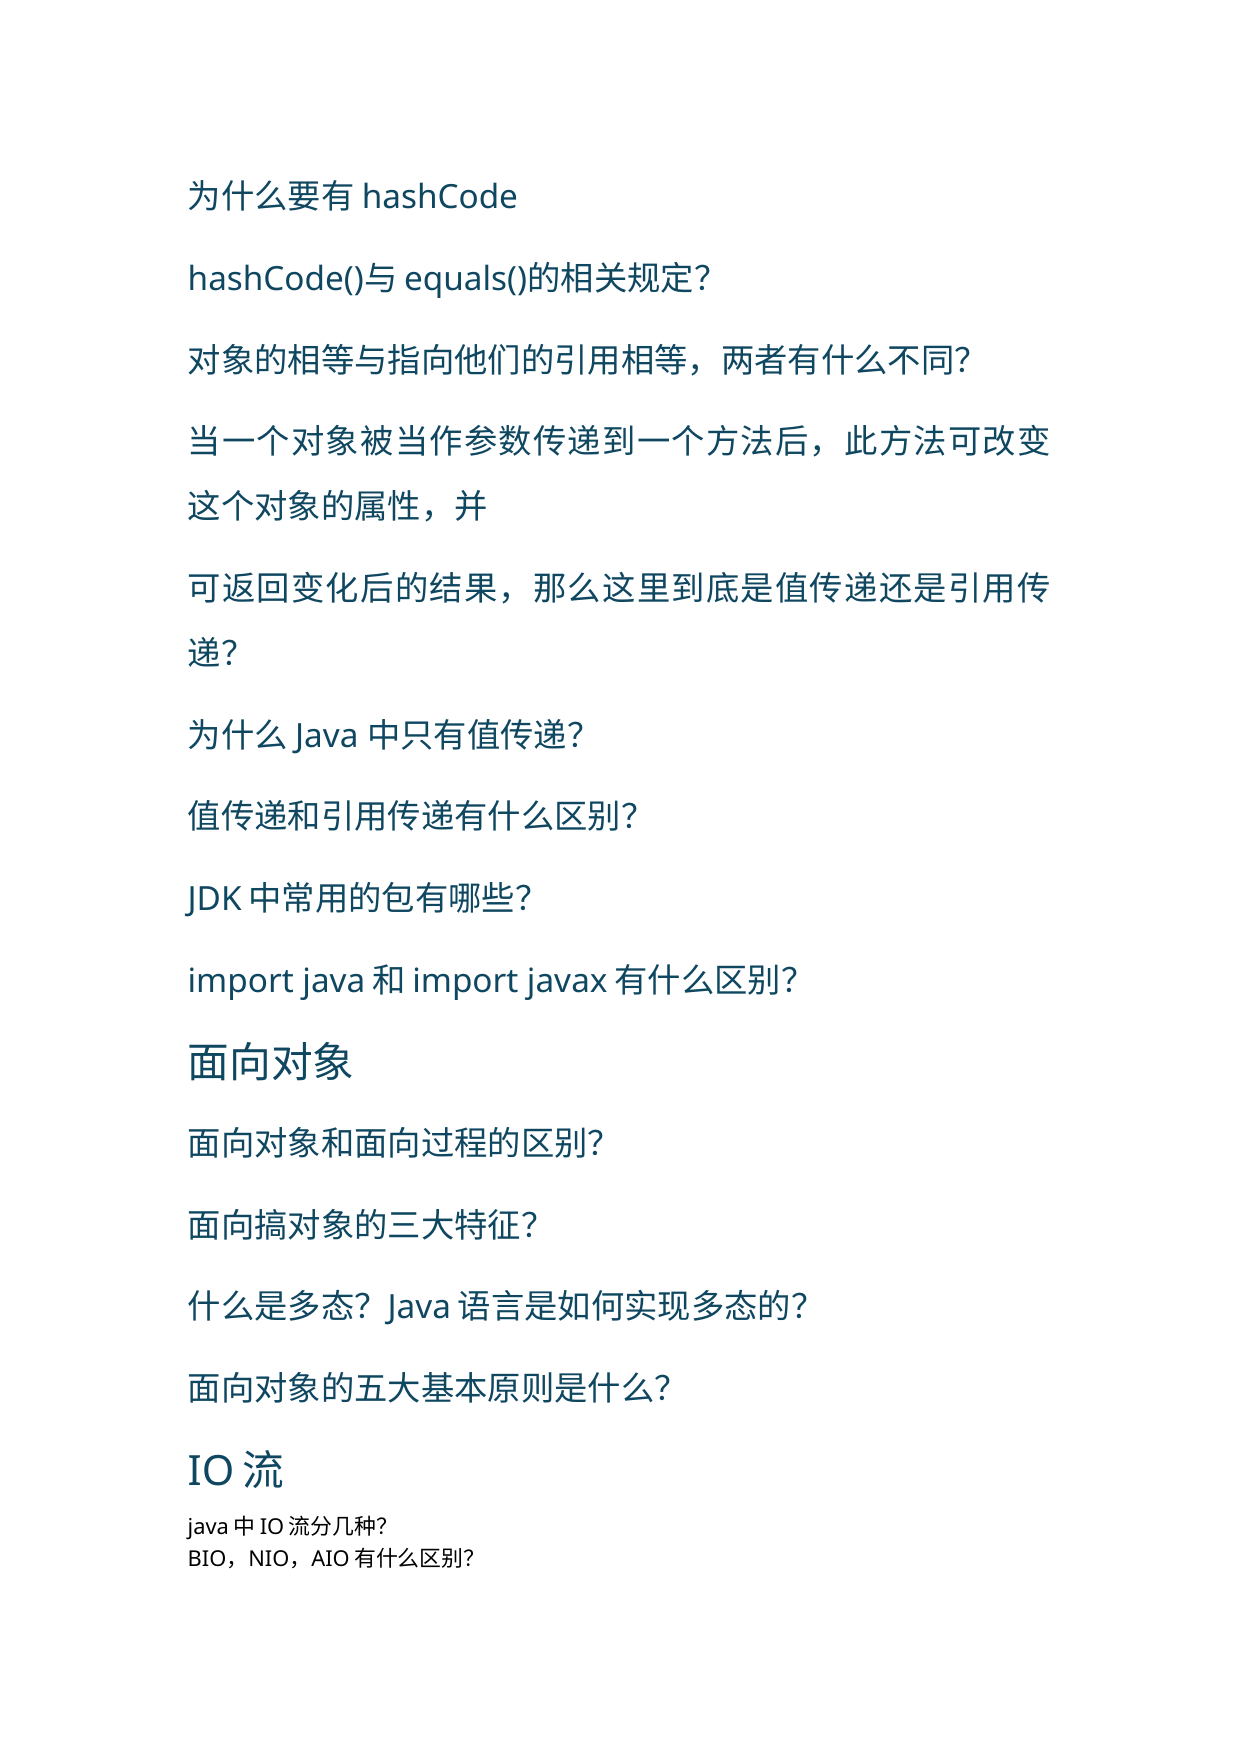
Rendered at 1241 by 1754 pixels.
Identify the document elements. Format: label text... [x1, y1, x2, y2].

subtitle 可返回变化后的结果，那么这里到底是值传递还是引用传递？ [187, 554, 1053, 684]
subtitle 为什么 Java 中只有值传递？ [187, 700, 1053, 765]
subtitle import java和import javax有什么区别？ [187, 945, 1053, 1010]
subtitle 对象的相等与指向他们的引用相等，两者有什么不同？ [187, 325, 1053, 390]
text java中IO流分几种？ [187, 1509, 1053, 1541]
subtitle 面向对象的五大基本原则是什么？ [187, 1354, 1053, 1419]
subtitle 当一个对象被当作参数传递到一个方法后，此方法可改变这个对象的属性，并 [187, 407, 1053, 537]
subtitle 面向对象和面向过程的区别？ [187, 1109, 1053, 1174]
subtitle JDK中常用的包有哪些？ [187, 864, 1053, 929]
subtitle IO流 [187, 1435, 1053, 1500]
subtitle 面向对象 [187, 1027, 1053, 1092]
subtitle 什么是多态？Java语言是如何实现多态的？ [187, 1272, 1053, 1337]
subtitle 为什么要有 hashCode [187, 162, 1053, 227]
text BIO，NIO，AIO有什么区别？ [187, 1541, 1053, 1574]
subtitle 面向搞对象的三大特征？ [187, 1190, 1053, 1255]
subtitle hashCode()与equals()的相关规定？ [187, 244, 1053, 309]
subtitle 值传递和引用传递有什么区别？ [187, 782, 1053, 847]
